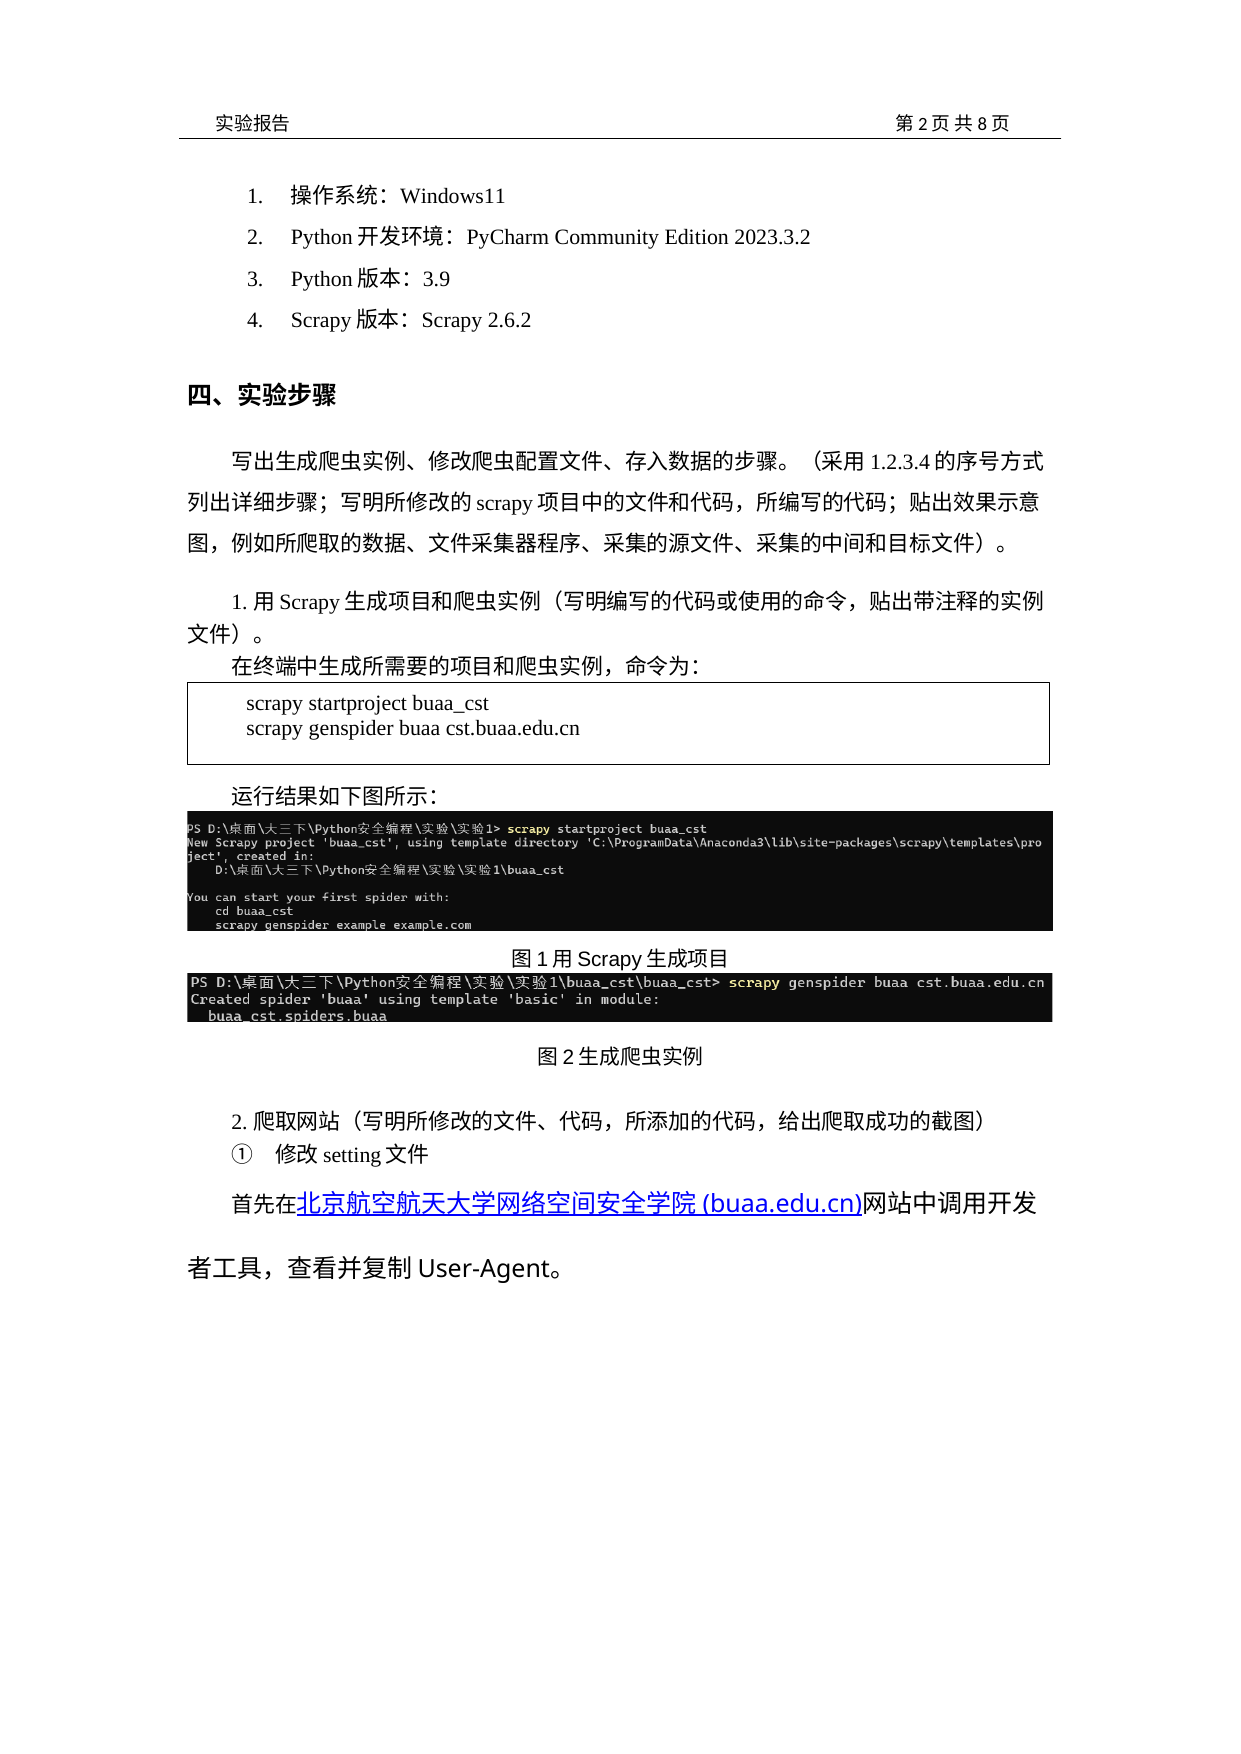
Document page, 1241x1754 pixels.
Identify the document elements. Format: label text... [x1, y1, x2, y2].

text 四、实验步骤 [187, 375, 1053, 412]
text 运行结果如下图所示： [187, 681, 1053, 811]
list 在终端中生成所需要的项目和爬虫实例，命令为： [187, 649, 1053, 681]
list Python开发环境：PyCharm Community Edition 2023.3.2 [247, 219, 1053, 251]
list Python版本：3.9 [247, 261, 1053, 292]
text 首先在北京航空航天大学网络空间安全学院 (buaa.edu.cn)网站中调用开发者工具，查看并复制User-Agent。 [187, 1169, 1053, 1299]
list 爬取网站（写明所修改的文件、代码，所添加的代码，给出爬取成功的截图） [187, 1104, 1053, 1136]
picture [187, 973, 1053, 1022]
list 操作系统：Windows11 [247, 178, 1053, 210]
list Scrapy版本：Scrapy 2.6.2 [247, 302, 1053, 333]
text 图 2 生成爬虫实例 [187, 1039, 1053, 1071]
text 写出生成爬虫实例、修改爬虫配置文件、存入数据的步骤。（采用1.2.3.4的序号方式列出详细步骤；写明所修改的scrapy项目中的文件和代码，所编写的代码；贴出效果示意图，例如所爬取的数据、文件采集器程序、采集的源文件、采集的中间和目标文件）。 [187, 444, 1053, 558]
list 修改setting文件 [187, 1136, 1053, 1169]
picture [187, 811, 1053, 931]
list 用Scrapy生成项目和爬虫实例（写明编写的代码或使用的命令，贴出带注释的实例文件）。 [187, 584, 1053, 649]
text 图 1用Scrapy生成项目 [187, 941, 1053, 973]
